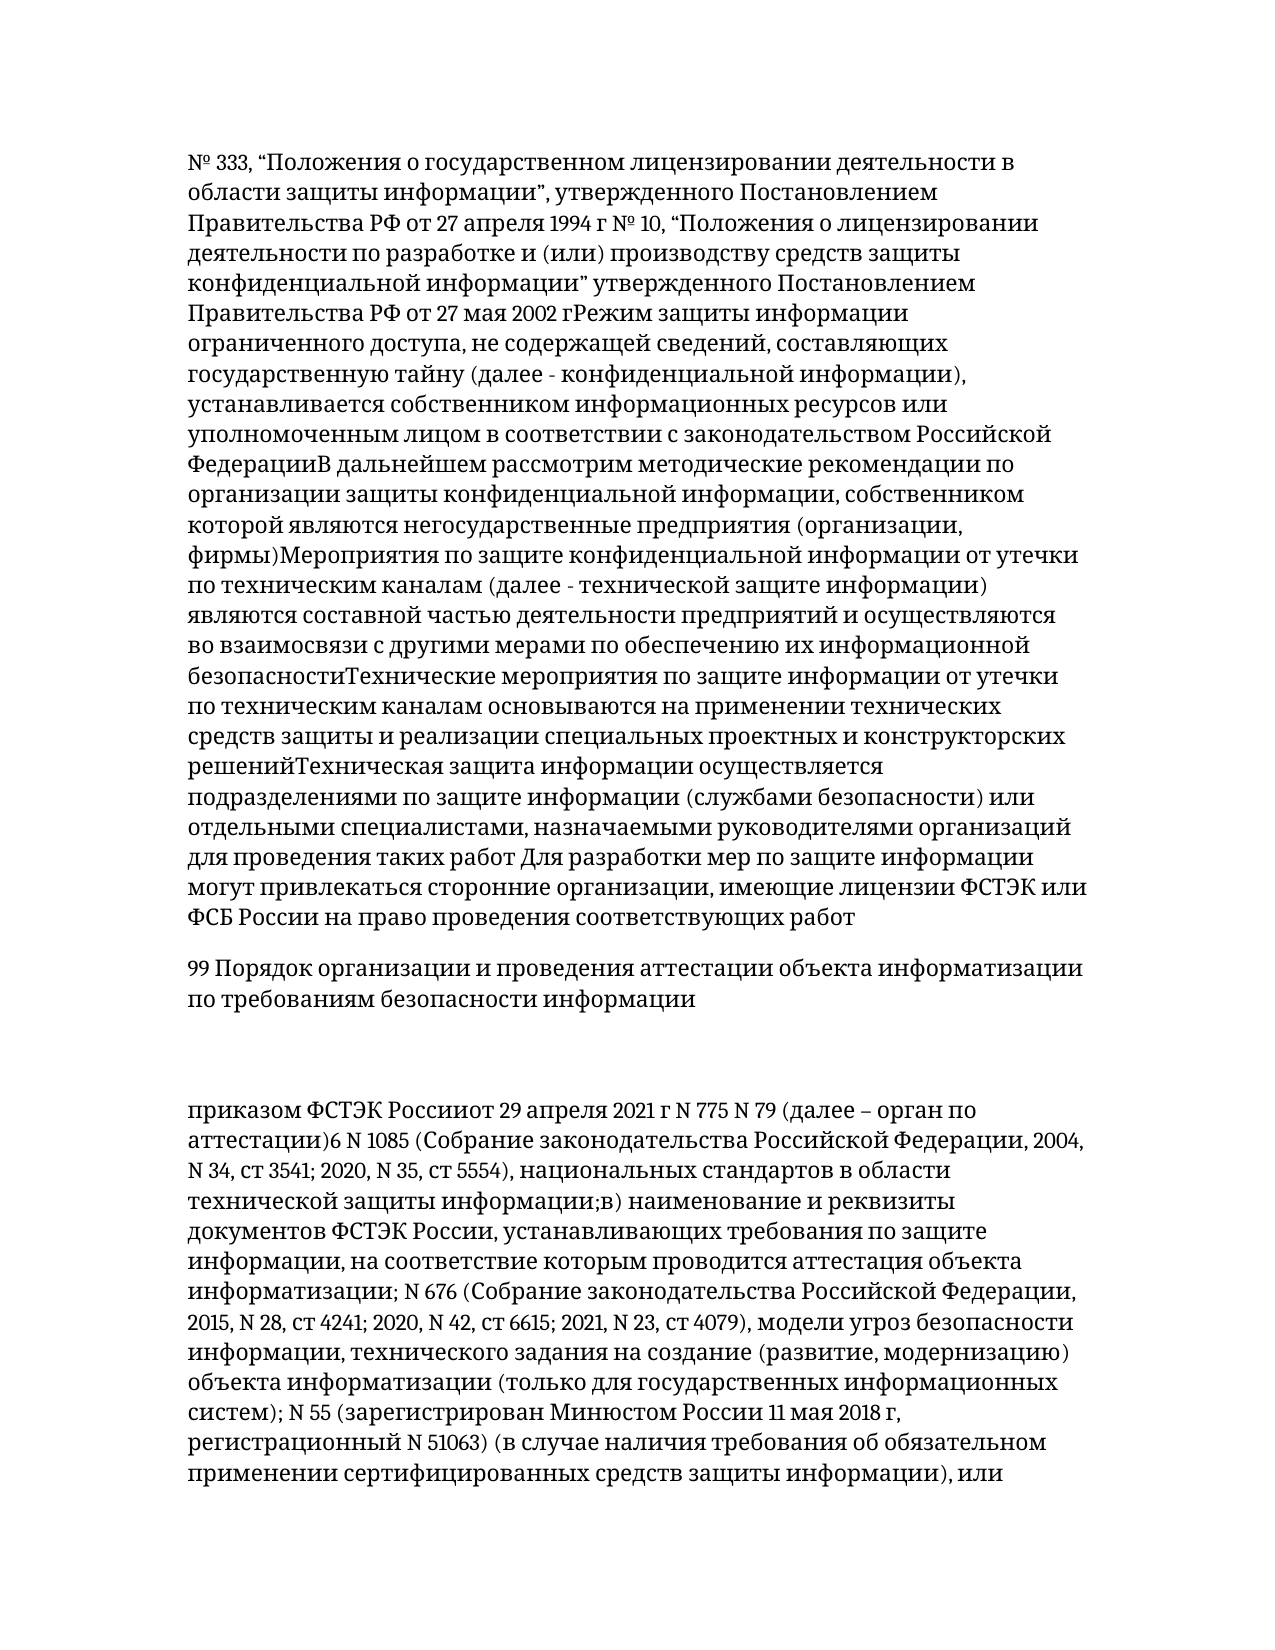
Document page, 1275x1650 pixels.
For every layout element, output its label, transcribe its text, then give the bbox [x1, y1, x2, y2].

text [187, 150, 1087, 932]
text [187, 1098, 1087, 1487]
text 99 Порядок организации и проведения аттестации объекта информатизации по требованиям безопасности информации [187, 956, 1087, 1073]
